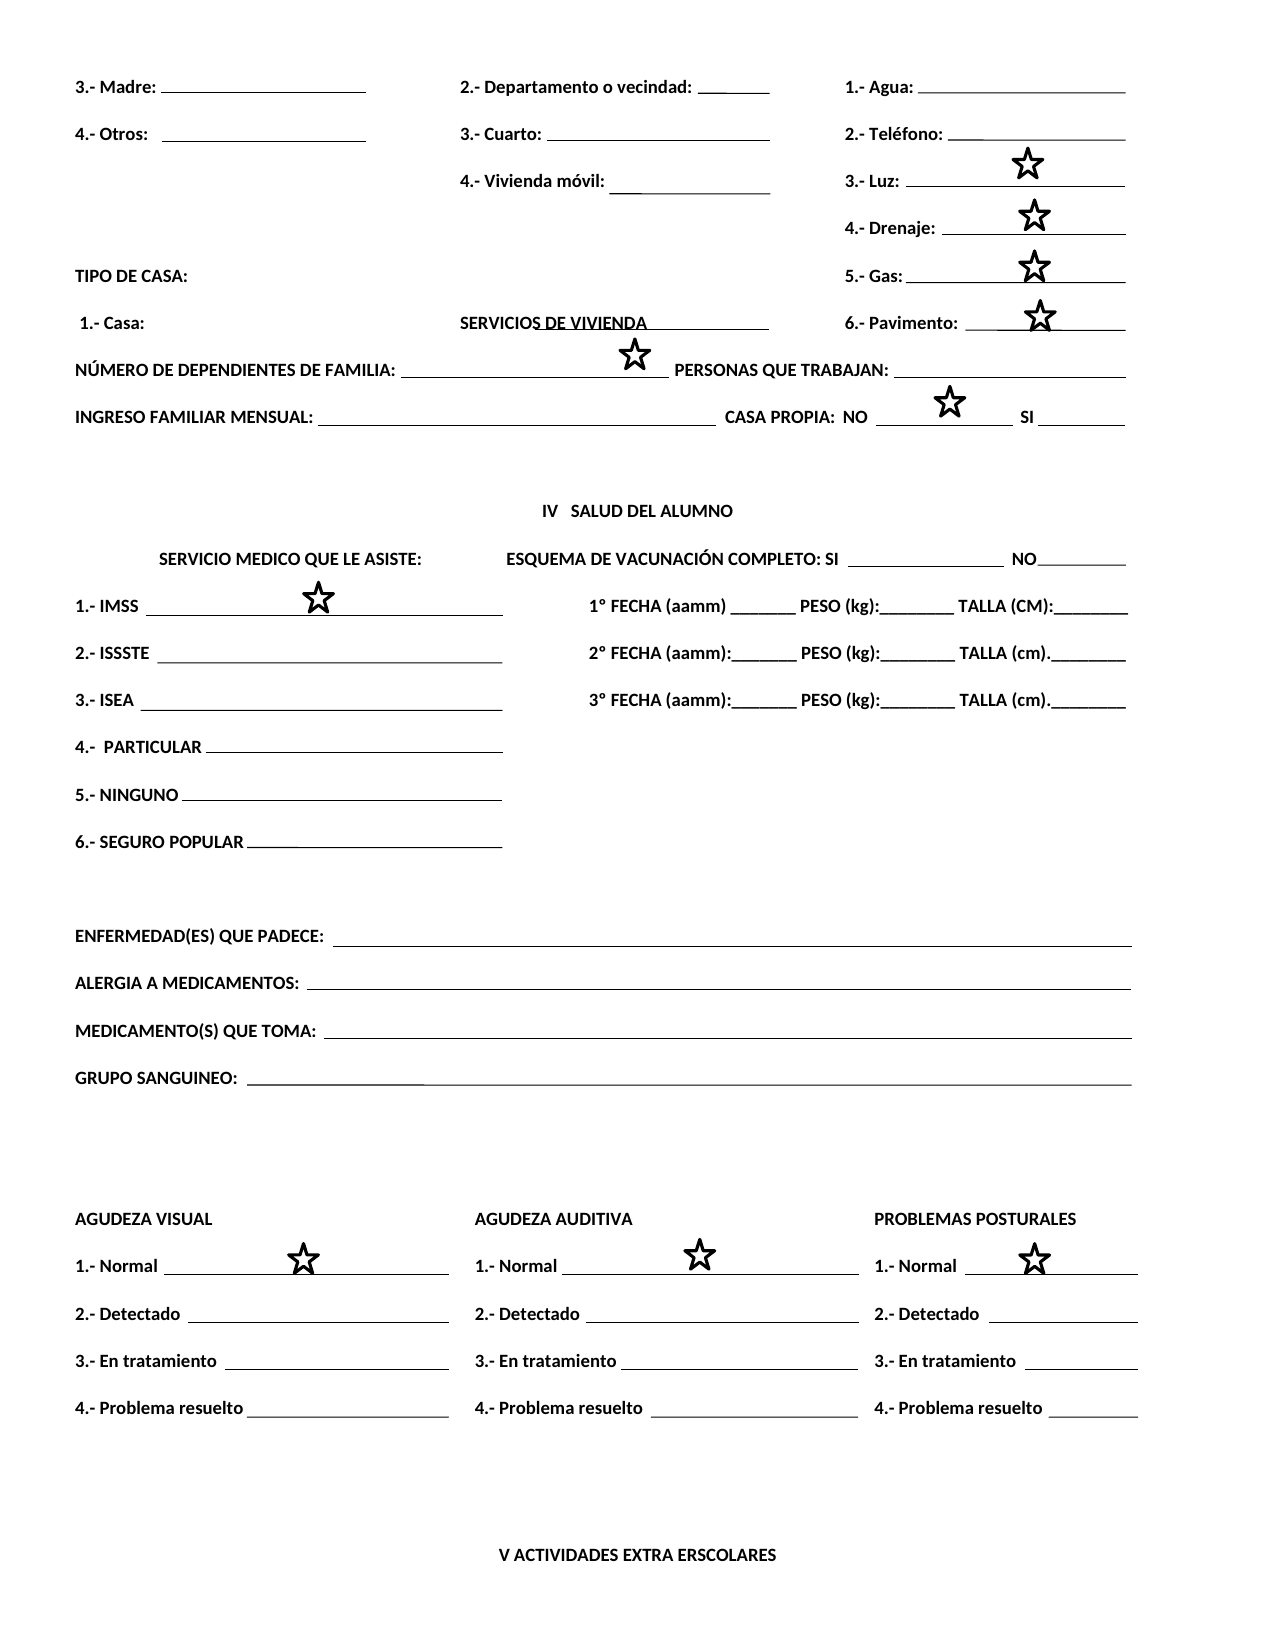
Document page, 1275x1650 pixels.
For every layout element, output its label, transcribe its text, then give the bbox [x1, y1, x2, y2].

text ALERGIA A MEDICAMENTOS: [75, 972, 1200, 994]
text 4.- Problema resuelto [874, 1396, 1200, 1419]
text MEDICAMENTO(S) QUE TOMA: [75, 1019, 1200, 1042]
text SI [1020, 405, 1200, 428]
text INGRESO FAMILIAR MENSUAL: [75, 405, 725, 428]
text GRUPO SANGUINEO: [75, 1066, 1200, 1089]
text 1.- Normal [75, 1255, 401, 1278]
text CASA PROPIA: [725, 405, 843, 428]
text 1.- Casa: [75, 311, 430, 334]
text 5.- Gas: [844, 264, 1200, 287]
text IV SALUD DEL ALUMNO [75, 500, 1200, 523]
text 5.- NINGUNO [75, 783, 589, 806]
text SERVICIOS DE VIVIENDA [460, 311, 815, 334]
text SERVICIO MEDICO QUE LE ASISTE: [75, 547, 506, 570]
text 6.- SEGURO POPULAR [75, 830, 589, 853]
text 4.- Problema resuelto [474, 1396, 800, 1419]
text 2.- Detectado [75, 1302, 401, 1325]
text AGUDEZA AUDITIVA [474, 1207, 800, 1230]
text 3.- En tratamiento [75, 1349, 401, 1372]
text 3.- ISEA [75, 688, 589, 711]
text ESQUEMA DE VACUNACIÓN COMPLETO: [506, 547, 825, 570]
text 4.- Problema resuelto [75, 1396, 401, 1419]
text ENFERMEDAD(ES) QUE PADECE: [75, 924, 1200, 947]
text 4.- Vivienda móvil: [460, 169, 815, 192]
text 1.- IMSS [75, 594, 589, 617]
text 3º FECHA (aamm):_______ PESO (kg):________ TALLA (cm).________ [589, 688, 1200, 711]
text 3.- En tratamiento [874, 1349, 1200, 1372]
text 3.- En tratamiento [474, 1349, 800, 1372]
text 2.- Departamento o vecindad: [460, 75, 815, 98]
text NO [1012, 547, 1200, 570]
text 1.- Agua: [844, 75, 1200, 98]
text SI [825, 547, 1012, 570]
text 3.- Cuarto: [460, 122, 815, 145]
text NO [843, 405, 1020, 428]
text 1.- Normal [874, 1255, 1200, 1278]
text PROBLEMAS POSTURALES [874, 1207, 1200, 1230]
text 4.- PARTICULAR [75, 736, 589, 758]
text 4.- Otros: [75, 122, 430, 145]
text TIPO DE CASA: [75, 264, 430, 287]
text 3.- Luz: [844, 169, 1200, 192]
text 2.- Teléfono: [844, 122, 1200, 145]
text 1.- Normal [474, 1255, 800, 1278]
text NÚMERO DE DEPENDIENTES DE FAMILIA: [75, 358, 601, 381]
text 2.- Detectado [874, 1302, 1200, 1325]
text 2.- Detectado [474, 1302, 800, 1325]
text 4.- Drenaje: [844, 217, 1200, 239]
text 2.- ISSSTE [75, 641, 589, 664]
text V ACTIVIDADES EXTRA ERSCOLARES [75, 1544, 1200, 1567]
text PERSONAS QUE TRABAJAN: [674, 358, 1200, 381]
text 6.- Pavimento: [844, 311, 1200, 334]
text 1º FECHA (aamm) _______ PESO (kg):________ TALLA (CM):________ [589, 594, 1200, 617]
text 2º FECHA (aamm):_______ PESO (kg):________ TALLA (cm).________ [589, 641, 1200, 664]
text AGUDEZA VISUAL [75, 1207, 401, 1230]
text 3.- Madre: [75, 75, 430, 98]
